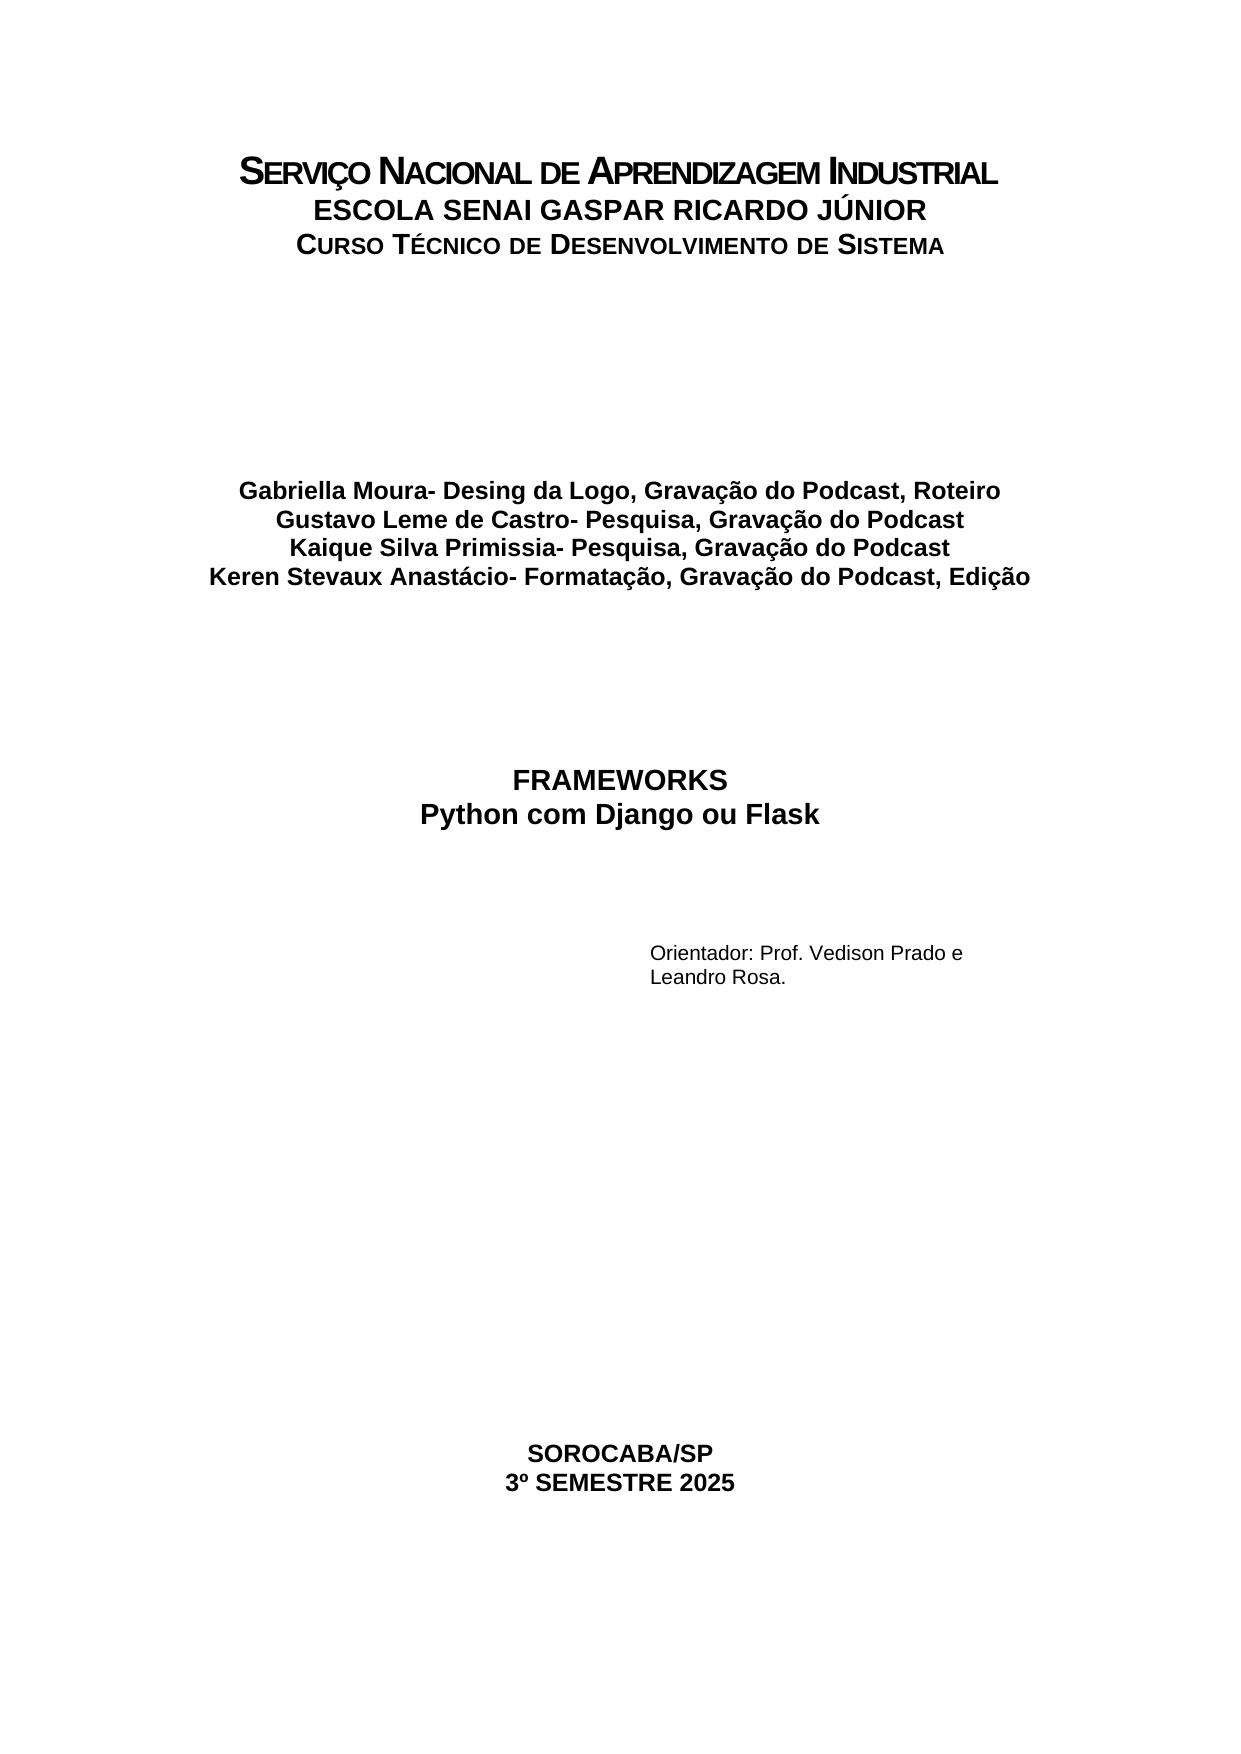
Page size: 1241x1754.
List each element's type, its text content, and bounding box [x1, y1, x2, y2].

text Serviço Nacional de Aprendizagem Industrial [177, 148, 1063, 193]
text SOROCABA/SP [177, 1439, 1063, 1468]
text Keren Stevaux Anastácio- Formatação, Gravação do Podcast, Edição [177, 562, 1063, 591]
text ESCOLA SENAI GASPAR RICARDO JÚNIOR [177, 193, 1063, 227]
text FRAMEWORKS [177, 763, 1063, 797]
text Orientador: Prof. Vedison Prado e [650, 941, 1063, 965]
text Curso Técnico de Desenvolvimento de Sistema [177, 227, 1063, 260]
text 3º SEMESTRE 2025 [177, 1468, 1063, 1497]
text Python com Django ou Flask [177, 797, 1063, 831]
text Gabriella Moura- Desing da Logo, Gravação do Podcast, Roteiro [177, 476, 1063, 505]
text Leandro Rosa. [650, 965, 1063, 989]
text Gustavo Leme de Castro- Pesquisa, Gravação do Podcast [177, 505, 1063, 533]
text Kaique Silva Primissia- Pesquisa, Gravação do Podcast [177, 533, 1063, 562]
